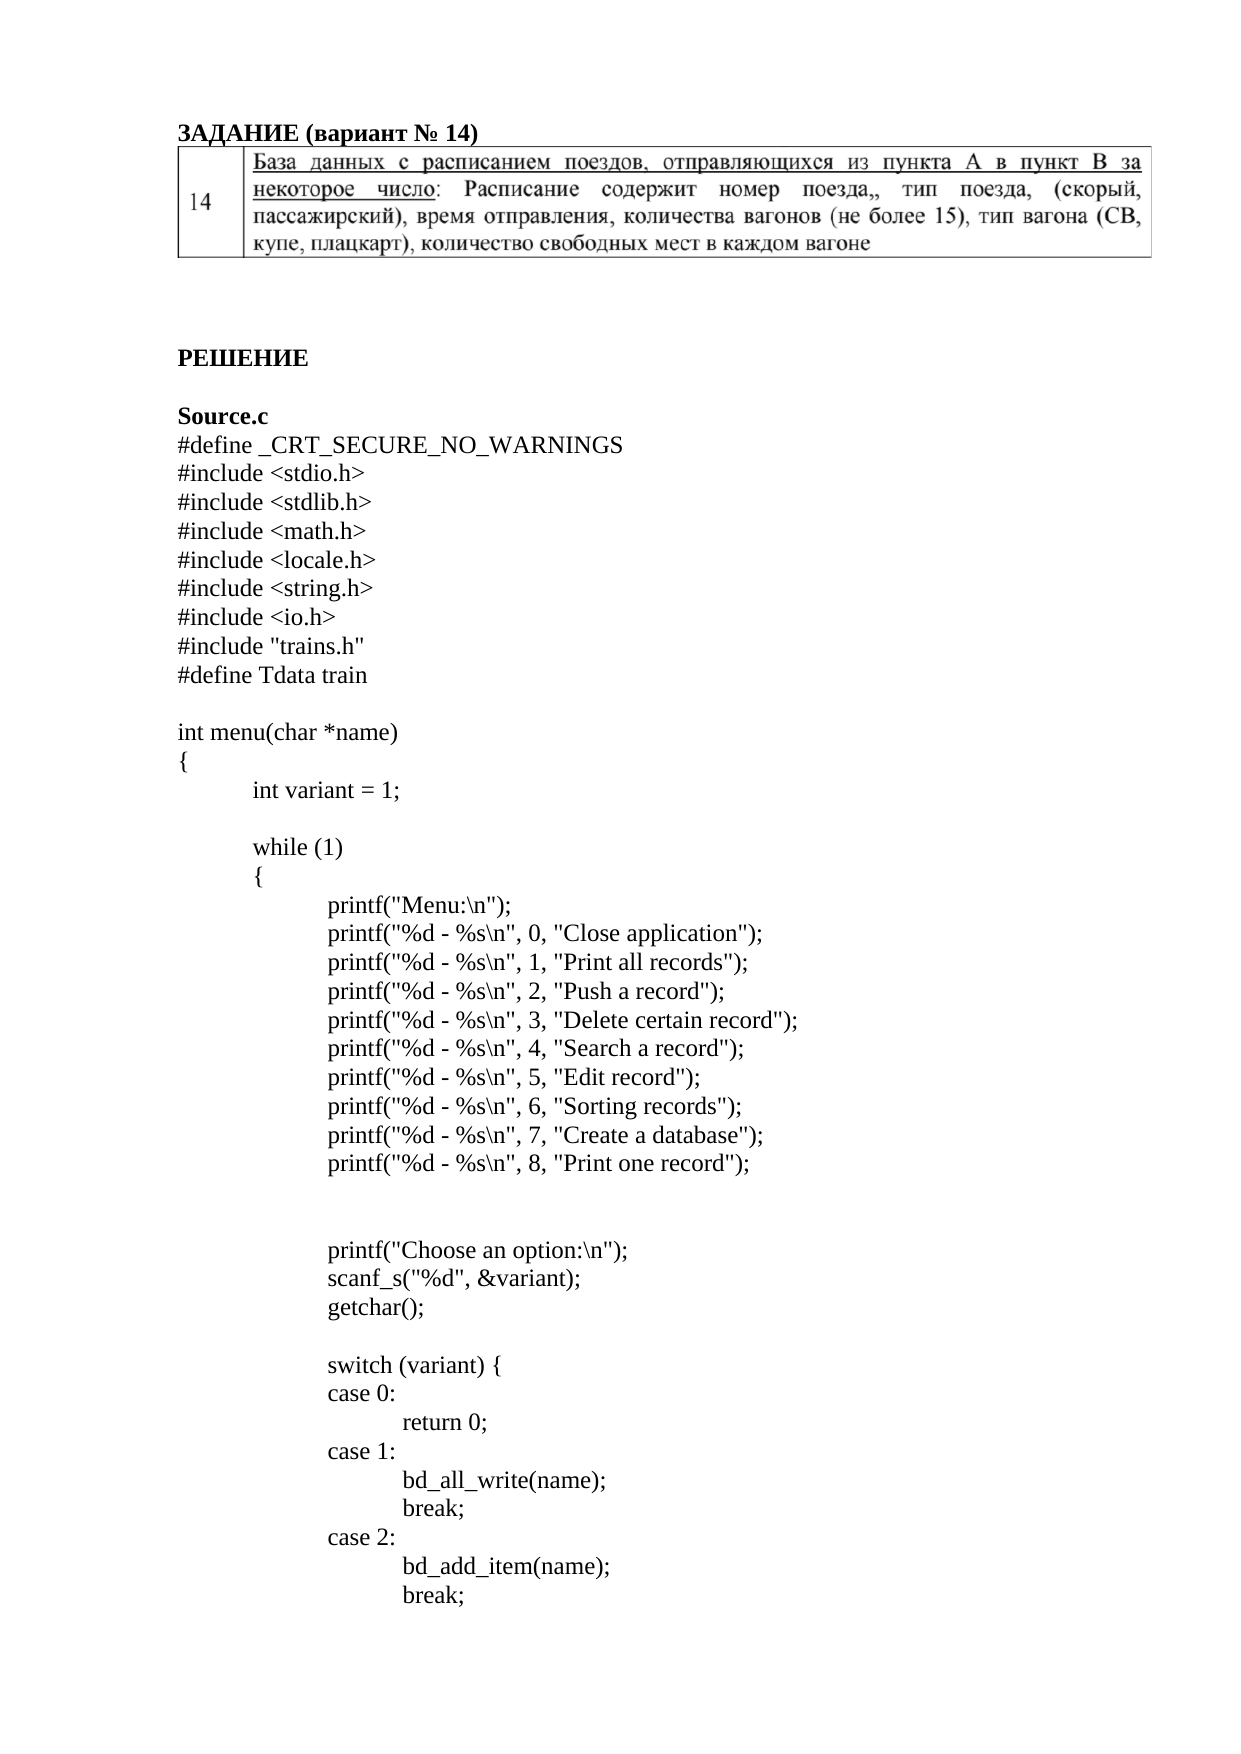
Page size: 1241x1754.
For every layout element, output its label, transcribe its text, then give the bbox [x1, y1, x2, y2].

text case 1: [177, 1436, 1152, 1465]
text #include <stdlib.h> [177, 487, 1152, 516]
text printf("%d - %s\n", 2, "Push a record"); [177, 976, 1152, 1005]
text printf("%d - %s\n", 7, "Create a database"); [177, 1120, 1152, 1148]
text scanf_s("%d", &variant); [177, 1263, 1152, 1292]
text ЗАДАНИЕ (вариант № 14) [177, 118, 1152, 146]
text printf("Menu:\n"); [177, 890, 1152, 918]
text printf("%d - %s\n", 6, "Sorting records"); [177, 1091, 1152, 1120]
text getchar(); [177, 1292, 1152, 1321]
text switch (variant) { [177, 1350, 1152, 1378]
text return 0; [177, 1407, 1152, 1436]
text РЕШЕНИЕ [177, 315, 1152, 372]
text bd_all_write(name); [177, 1465, 1152, 1493]
text printf("%d - %s\n", 0, "Close application"); [177, 918, 1152, 947]
text case 0: [177, 1378, 1152, 1407]
text printf("%d - %s\n", 3, "Delete certain record"); [177, 1005, 1152, 1033]
text #include <stdio.h> [177, 458, 1152, 487]
picture [177, 146, 1152, 258]
text Source.c [177, 401, 1152, 430]
text int variant = 1; [177, 775, 1152, 803]
text int menu(char *name) [177, 717, 1152, 746]
text printf("%d - %s\n", 4, "Search a record"); [177, 1033, 1152, 1062]
text printf("Choose an option:\n"); [177, 1235, 1152, 1263]
text bd_add_item(name); [177, 1551, 1152, 1580]
text case 2: [177, 1522, 1152, 1551]
text { [177, 746, 1152, 775]
text while (1) [177, 832, 1152, 861]
text #include <io.h> [177, 602, 1152, 631]
text #define _CRT_SECURE_NO_WARNINGS [177, 430, 1152, 458]
text printf("%d - %s\n", 1, "Print all records"); [177, 947, 1152, 976]
text #include "trains.h" [177, 631, 1152, 660]
text #define Tdata train [177, 660, 1152, 688]
text break; [177, 1493, 1152, 1522]
text #include <string.h> [177, 573, 1152, 602]
text break; [177, 1580, 1152, 1608]
text #include <math.h> [177, 516, 1152, 545]
text { [177, 861, 1152, 890]
text printf("%d - %s\n", 5, "Edit record"); [177, 1062, 1152, 1091]
text printf("%d - %s\n", 8, "Print one record"); [177, 1148, 1152, 1177]
text #include <locale.h> [177, 545, 1152, 573]
